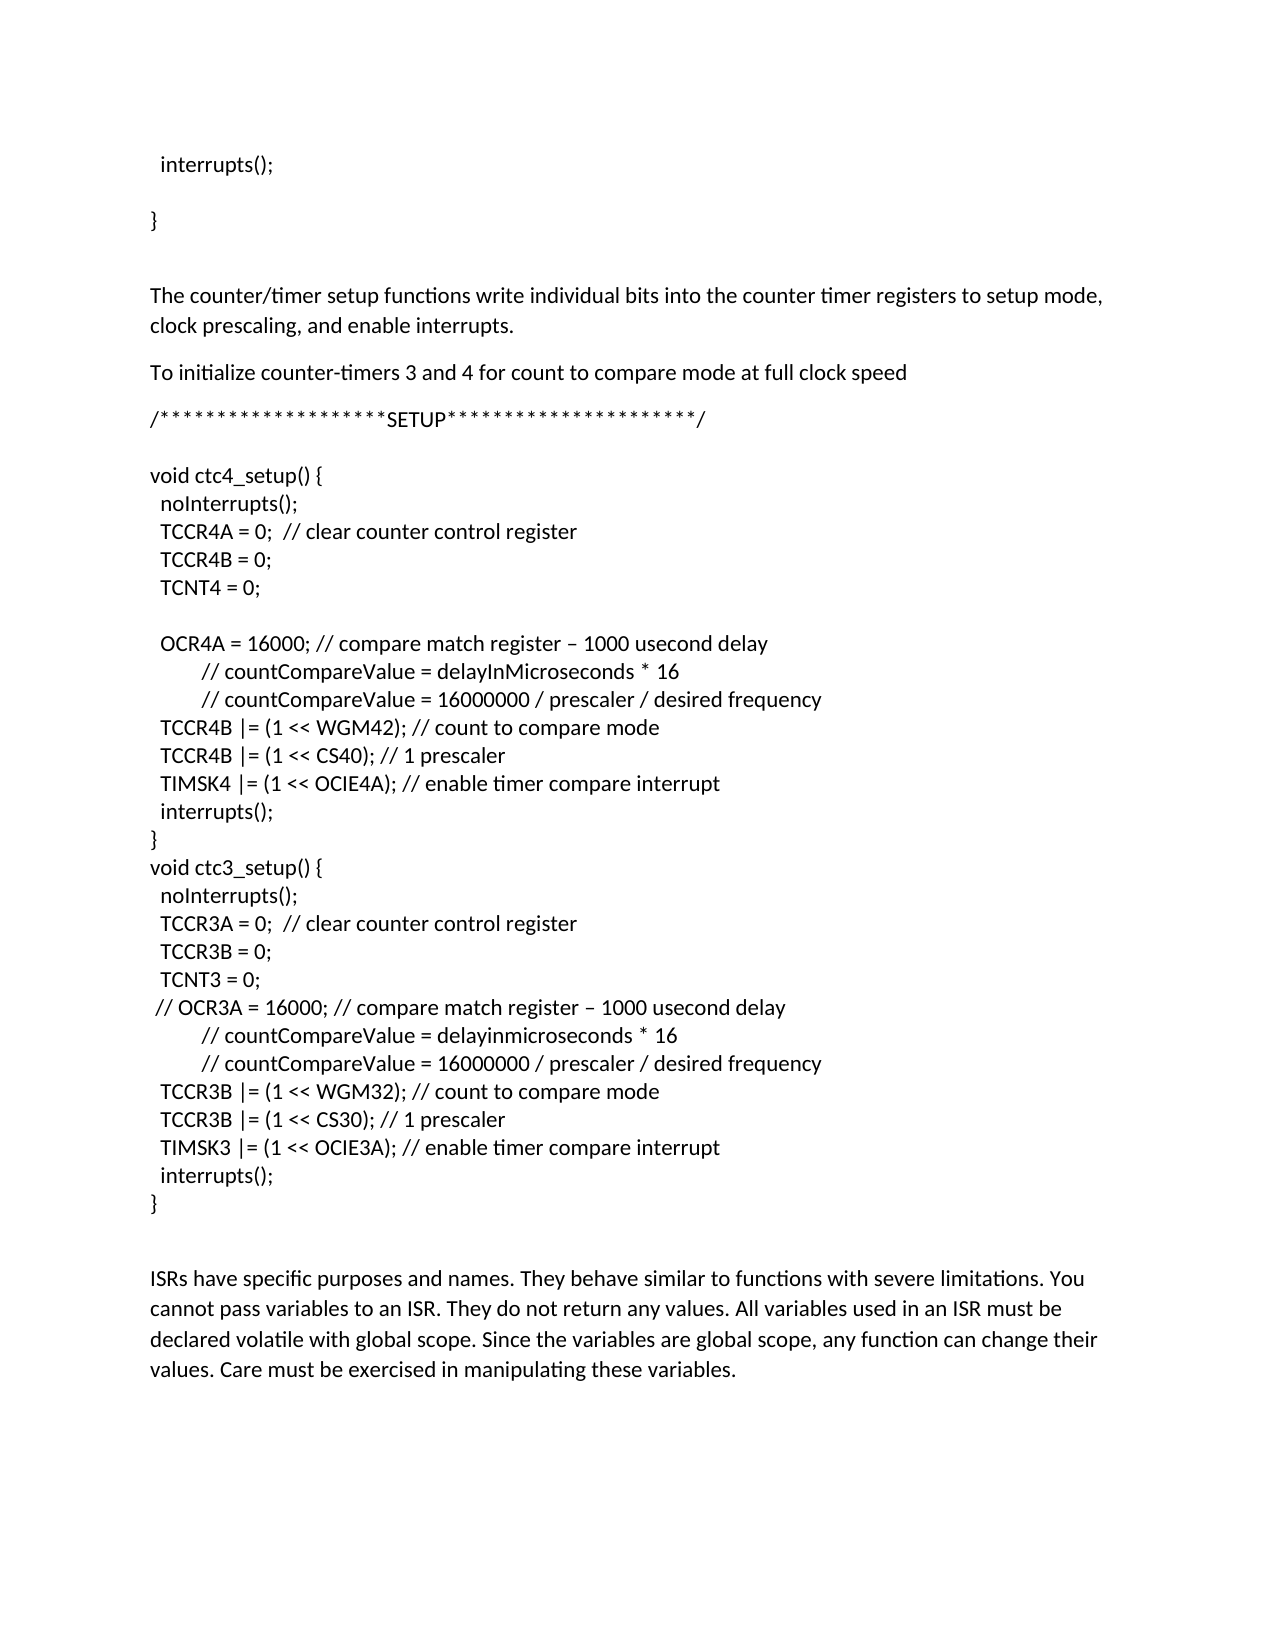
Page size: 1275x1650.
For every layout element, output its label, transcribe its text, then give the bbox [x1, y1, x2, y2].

text // countCompareValue = 16000000 / prescaler / desired frequency [150, 1049, 1125, 1077]
text interrupts(); [150, 1161, 1125, 1189]
text TCCR4B |= (1 << WGM42); // count to compare mode [150, 713, 1125, 741]
text // OCR3A = 16000; // compare match register – 1000 usecond delay [150, 993, 1125, 1021]
text /********************SETUP**********************/ [150, 405, 1125, 433]
text TCNT4 = 0; [150, 573, 1125, 601]
text OCR4A = 16000; // compare match register – 1000 usecond delay [150, 629, 1125, 657]
text TCCR4B |= (1 << CS40); // 1 prescaler [150, 741, 1125, 769]
text } [150, 1189, 1125, 1217]
text TCCR3A = 0; // clear counter control register [150, 909, 1125, 937]
text void ctc4_setup() { [150, 461, 1125, 489]
text TCCR3B |= (1 << WGM32); // count to compare mode [150, 1077, 1125, 1105]
text TCNT3 = 0; [150, 965, 1125, 993]
text interrupts(); [150, 150, 1125, 178]
text TCCR3B |= (1 << CS30); // 1 prescaler [150, 1105, 1125, 1133]
text TIMSK3 |= (1 << OCIE3A); // enable timer compare interrupt [150, 1133, 1125, 1161]
text interrupts(); [150, 797, 1125, 825]
text The counter/timer setup functions write individual bits into the counter timer registers to setup mode, clock prescaling, and enable interrupts. [150, 281, 1125, 339]
text To initialize counter-timers 3 and 4 for count to compare mode at full clock speed [150, 358, 1125, 386]
text TCCR4B = 0; [150, 545, 1125, 573]
text TCCR3B = 0; [150, 937, 1125, 965]
text } [150, 206, 1125, 234]
text void ctc3_setup() { [150, 853, 1125, 881]
text // countCompareValue = delayinmicroseconds * 16 [150, 1021, 1125, 1049]
text TIMSK4 |= (1 << OCIE4A); // enable timer compare interrupt [150, 769, 1125, 797]
text noInterrupts(); [150, 489, 1125, 517]
text noInterrupts(); [150, 881, 1125, 909]
text } [150, 825, 1125, 853]
text // countCompareValue = 16000000 / prescaler / desired frequency [150, 685, 1125, 713]
text ISRs have specific purposes and names. They behave similar to functions with severe limitations. You cannot pass variables to an ISR. They do not return any values. All variables used in an ISR must be declared volatile with global scope. Since the variables are global scope, any function can change their values. Care must be exercised in manipulating these variables. [150, 1264, 1125, 1383]
text TCCR4A = 0; // clear counter control register [150, 517, 1125, 545]
text // countCompareValue = delayInMicroseconds * 16 [150, 657, 1125, 685]
